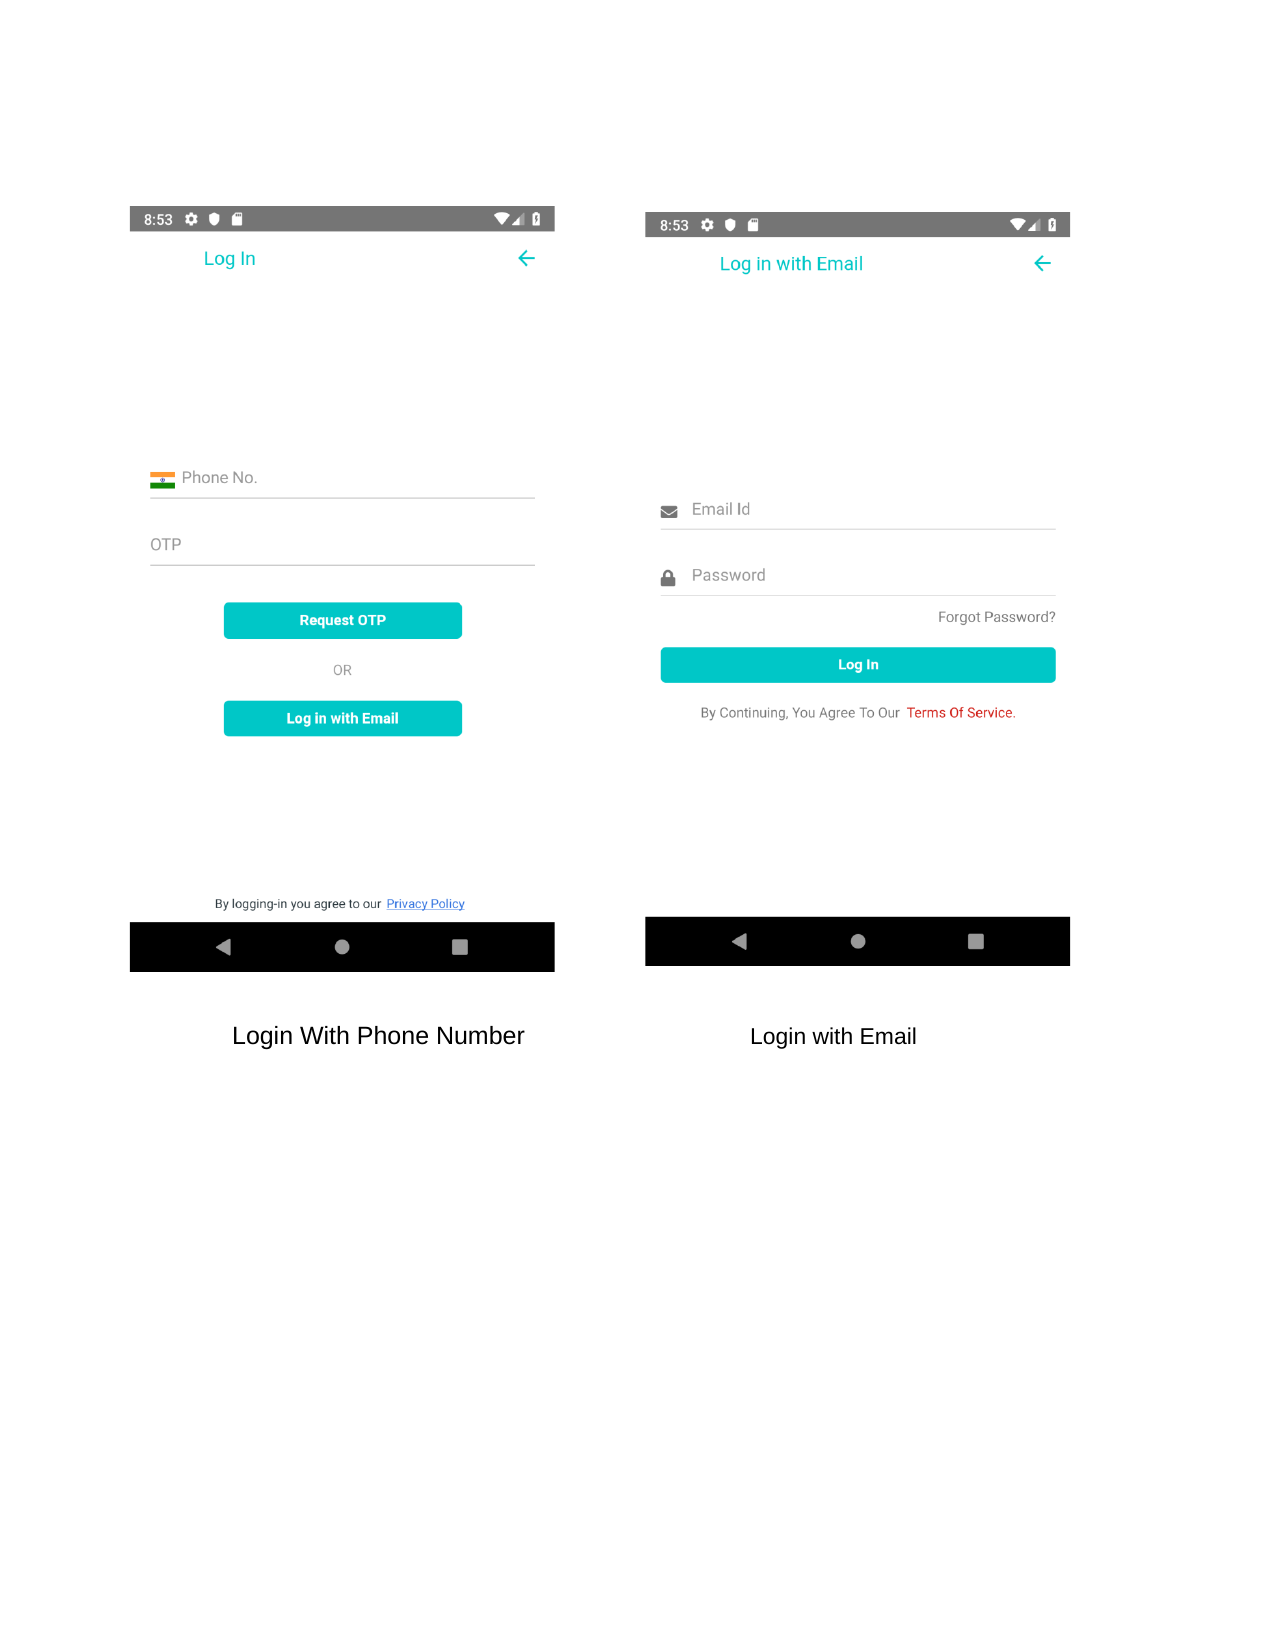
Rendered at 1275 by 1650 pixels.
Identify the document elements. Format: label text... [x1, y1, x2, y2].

picture [129, 206, 555, 972]
text Login With Phone Number Login with Email [150, 1021, 1125, 1049]
picture [645, 212, 1071, 966]
